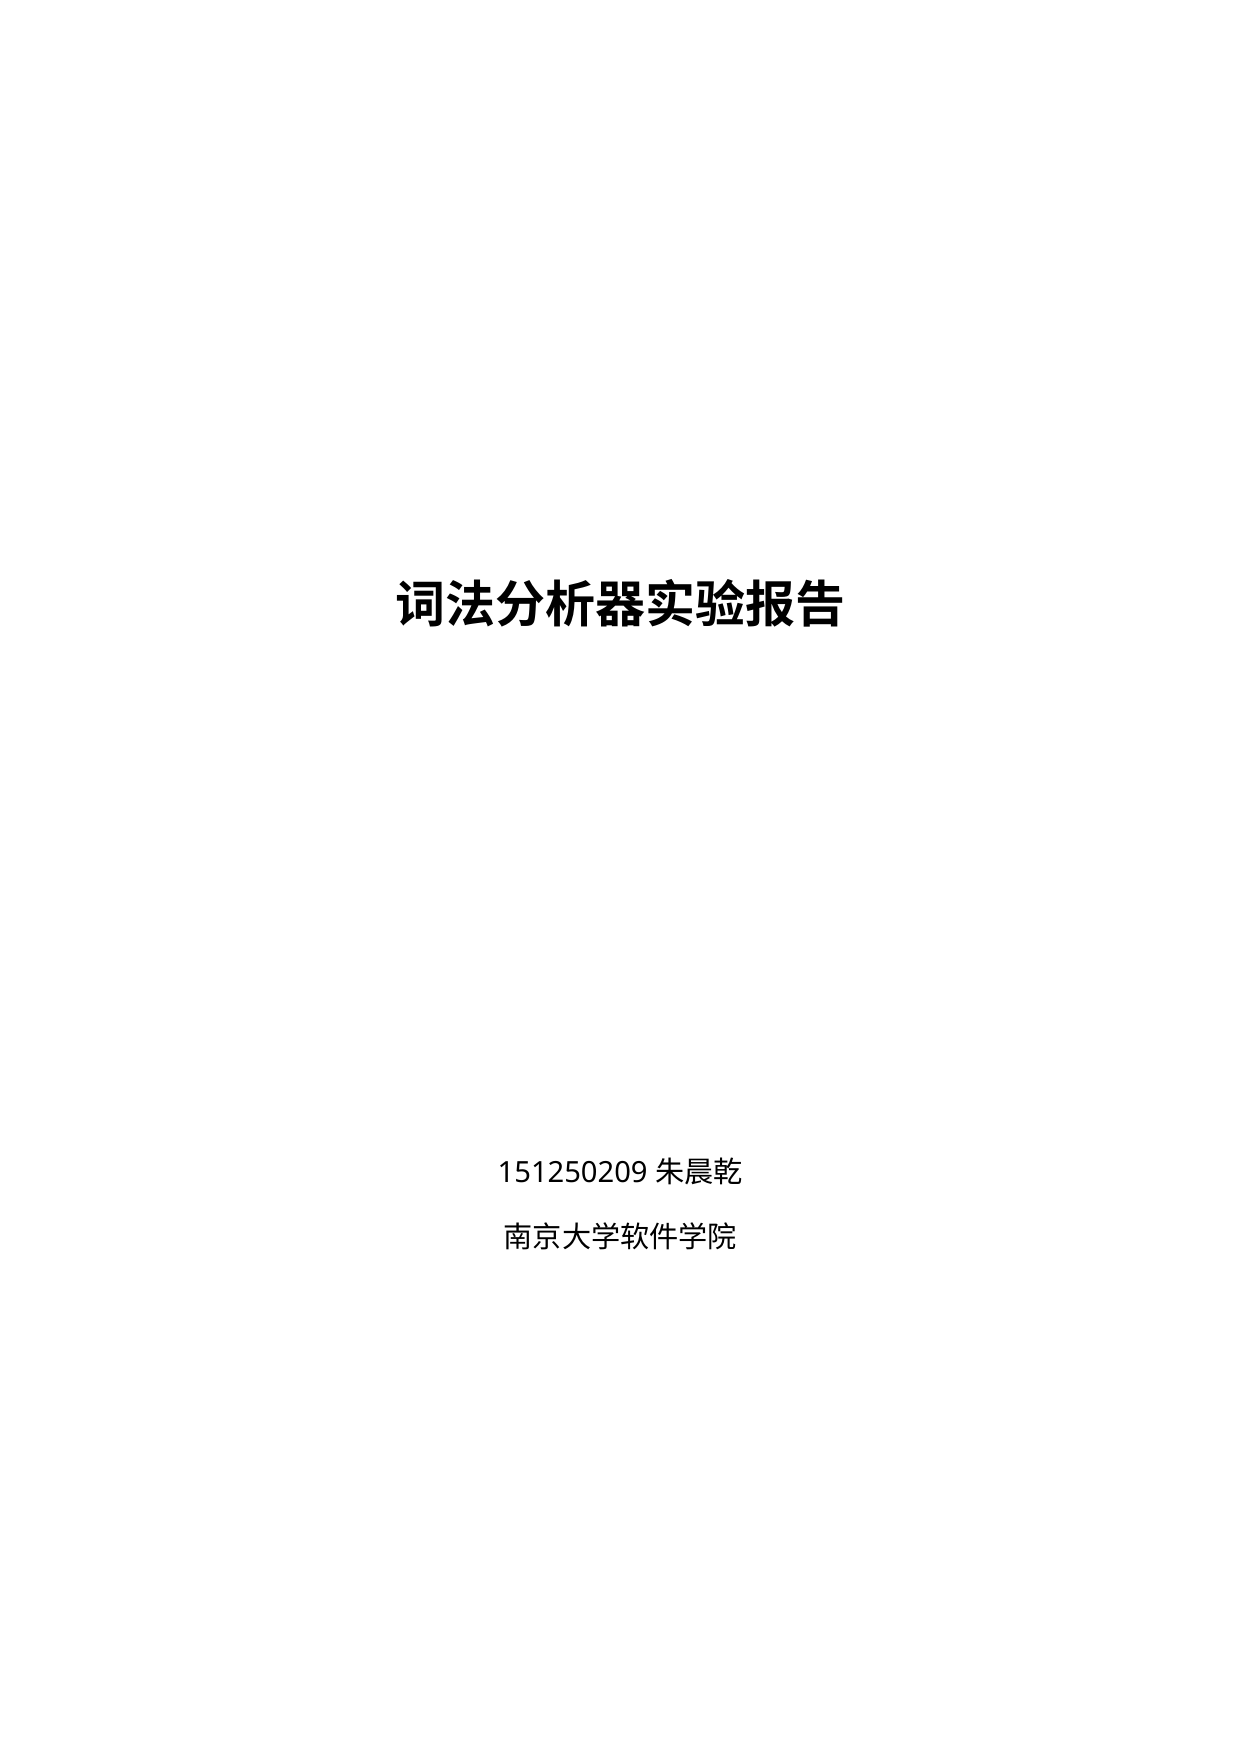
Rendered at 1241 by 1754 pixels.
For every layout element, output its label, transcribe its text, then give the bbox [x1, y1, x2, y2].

text 151250209 朱晨乾 [187, 1137, 1053, 1202]
text 南京大学软件学院 [187, 1202, 1053, 1267]
text 词法分析器实验报告 [187, 552, 1053, 649]
